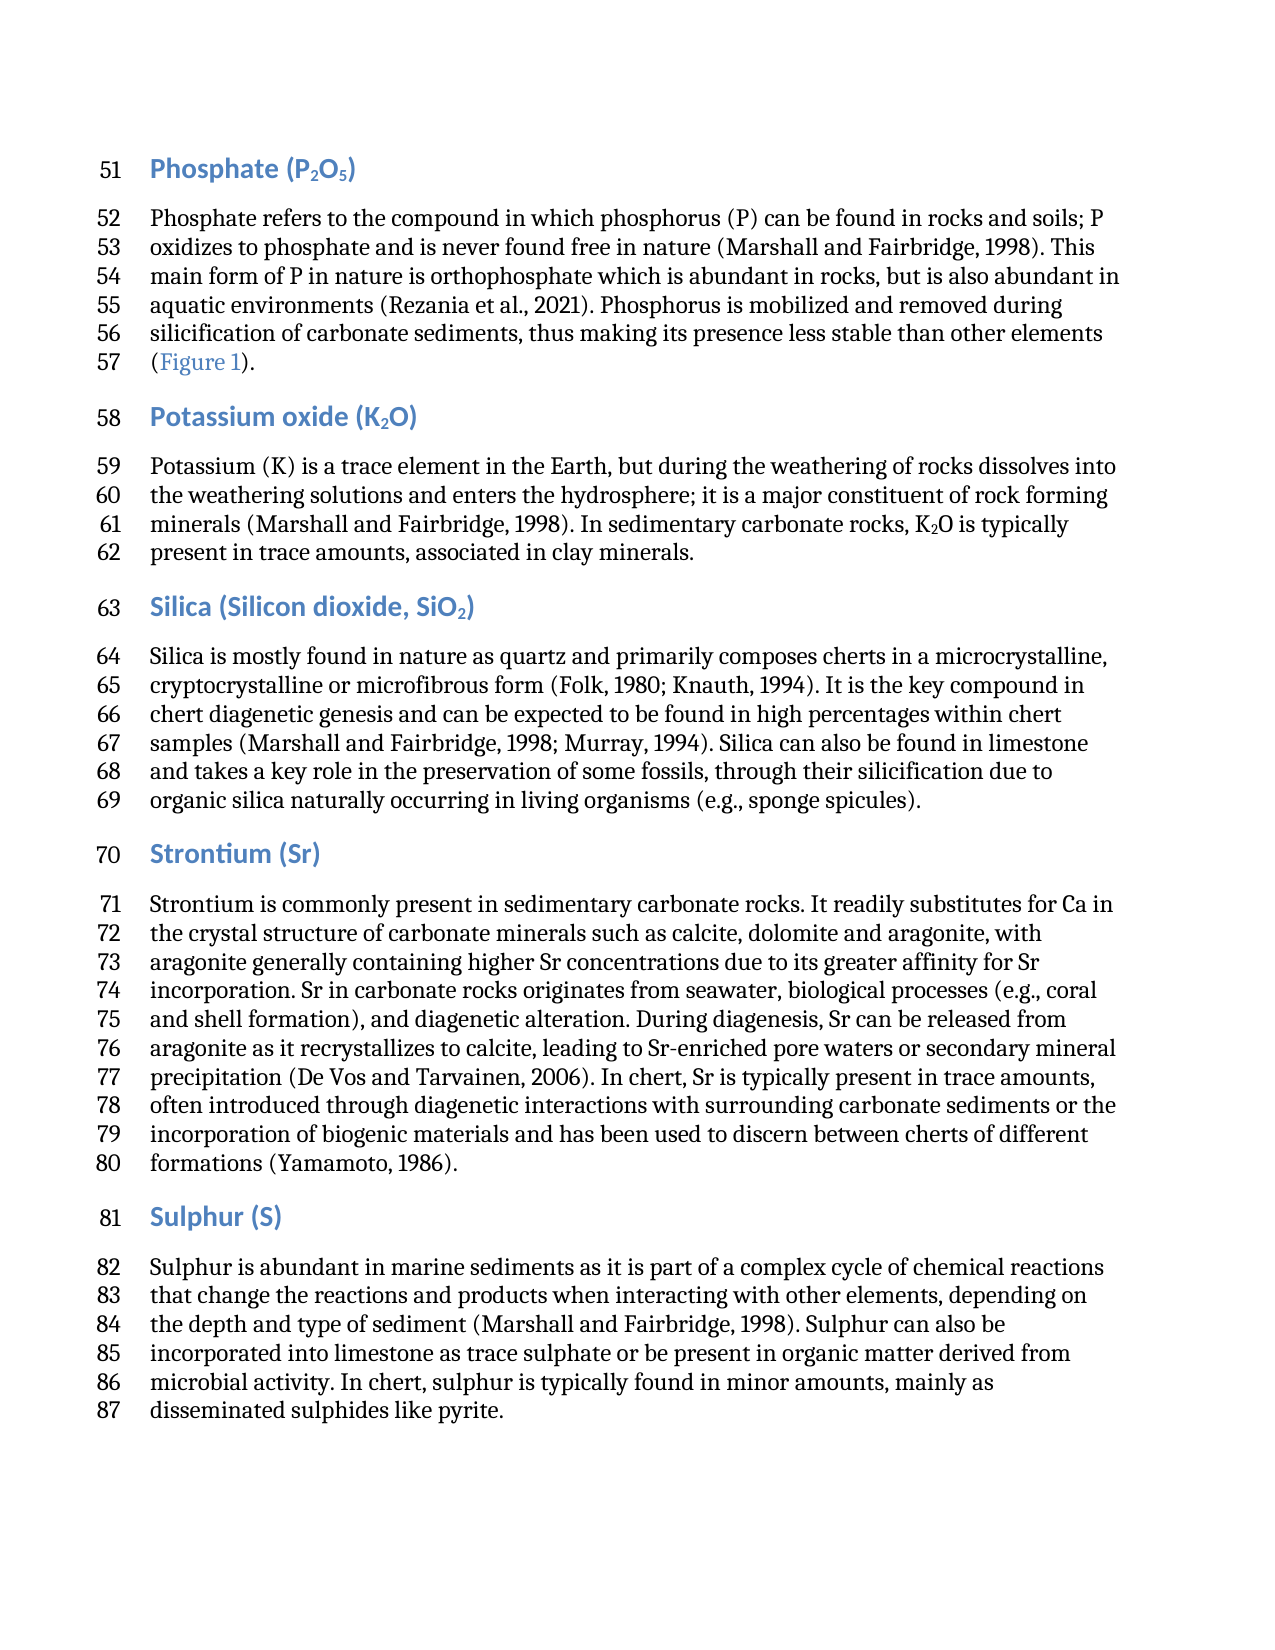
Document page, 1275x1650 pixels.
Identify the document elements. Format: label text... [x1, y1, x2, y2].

subtitle Phosphate (P2O5) [150, 150, 1125, 186]
text Silica is mostly found in nature as quartz and primarily composes cherts in a microcrystalline, cryptocrystalline or microfibrous form (Folk, 1980; Knauth, 1994). It is the key compound in chert diagenetic genesis and can be expected to be found in high percentages within chert samples (Marshall and Fairbridge, 1998; Murray, 1994). Silica can also be found in limestone and takes a key role in the preservation of some fossils, through their silicification due to organic silica naturally occurring in living organisms (e.g., sponge spicules). [150, 642, 1125, 815]
subtitle Strontium (Sr) [150, 836, 1125, 871]
text Potassium (K) is a trace element in the Earth, but during the weathering of rocks dissolves into the weathering solutions and enters the hydrosphere; it is a major constituent of rock forming minerals (Marshall and Fairbridge, 1998). In sedimentary carbonate rocks, K2O is typically present in trace amounts, associated in clay minerals. [150, 452, 1125, 567]
text Phosphate refers to the compound in which phosphorus (P) can be found in rocks and soils; P oxidizes to phosphate and is never found free in nature (Marshall and Fairbridge, 1998). This main form of P in nature is orthophosphate which is abundant in rocks, but is also abundant in aquatic environments (Rezania et al., 2021). Phosphorus is mobilized and removed during silicification of carbonate sediments, thus making its presence less stable than other elements (Figure 1). [150, 204, 1125, 377]
subtitle Sulphur (S) [150, 1198, 1125, 1234]
subtitle Potassium oxide (K2O) [150, 398, 1125, 433]
text Strontium is commonly present in sedimentary carbonate rocks. It readily substitutes for Ca in the crystal structure of carbonate minerals such as calcite, dolomite and aragonite, with aragonite generally containing higher Sr concentrations due to its greater affinity for Sr incorporation. Sr in carbonate rocks originates from seawater, biological processes (e.g., coral and shell formation), and diagenetic alteration. During diagenesis, Sr can be released from aragonite as it recrystallizes to calcite, leading to Sr-enriched pore waters or secondary mineral precipitation (De Vos and Tarvainen, 2006). In chert, Sr is typically present in trace amounts, often introduced through diagenetic interactions with surrounding carbonate sediments or the incorporation of biogenic materials and has been used to discern between cherts of different formations (Yamamoto, 1986). [150, 890, 1125, 1177]
text Sulphur is abundant in marine sediments as it is part of a complex cycle of chemical reactions that change the reactions and products when interacting with other elements, depending on the depth and type of sediment (Marshall and Fairbridge, 1998). Sulphur can also be incorporated into limestone as trace sulphate or be present in organic matter derived from microbial activity. In chert, sulphur is typically found in minor amounts, mainly as disseminated sulphides like pyrite. [150, 1253, 1125, 1425]
subtitle Silica (Silicon dioxide, SiO2) [150, 588, 1125, 623]
